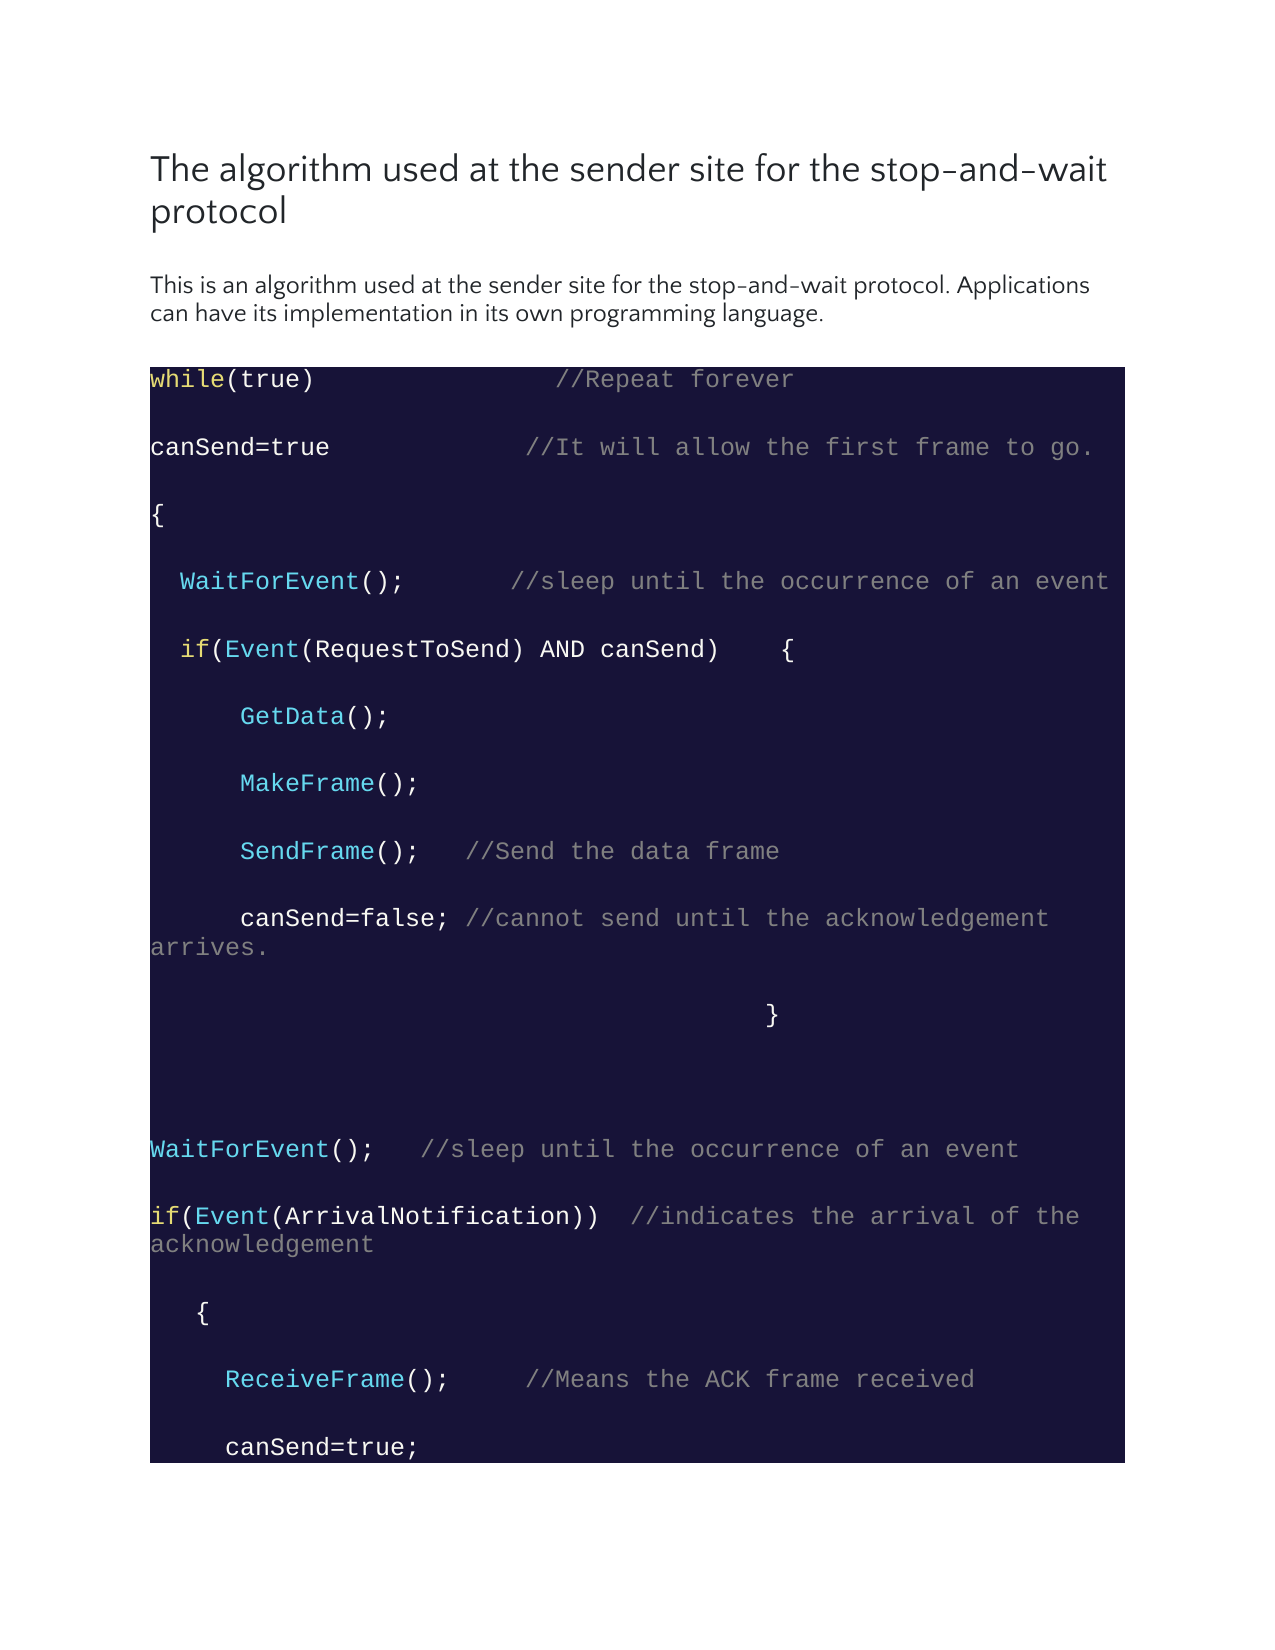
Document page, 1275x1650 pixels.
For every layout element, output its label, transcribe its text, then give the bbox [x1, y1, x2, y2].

text WaitForEvent(); //sleep until the occurrence of an event [150, 1136, 1125, 1165]
text if(Event(ArrivalNotification)) //indicates the arrival of the acknowledgement [150, 1204, 1125, 1260]
text This is an algorithm used at the sender site for the stop-and-wait protocol. Applications can have its implementation in its own programming language. [150, 272, 1125, 328]
text canSend=true; [150, 1434, 1125, 1463]
text canSend=false; //cannot send until the acknowledgement arrives. [150, 906, 1125, 962]
text if(Event(RequestToSend) AND canSend) { [150, 636, 1125, 664]
text SendFrame(); //Send the data frame [150, 838, 1125, 867]
text { [150, 1299, 1125, 1328]
text canSend=true //It will allow the first frame to go. [150, 434, 1125, 462]
text } [150, 1002, 1125, 1030]
text ReceiveFrame(); //Means the ACK frame received [150, 1367, 1125, 1395]
text WaitForEvent(); //sleep until the occurrence of an event [150, 569, 1125, 597]
text GetData(); [150, 704, 1125, 732]
text while(true) //Repeat forever [150, 367, 1125, 395]
text MakeFrame(); [150, 771, 1125, 799]
text { [150, 501, 1125, 530]
text The algorithm used at the sender site for the stop-and-wait protocol [150, 150, 1125, 233]
